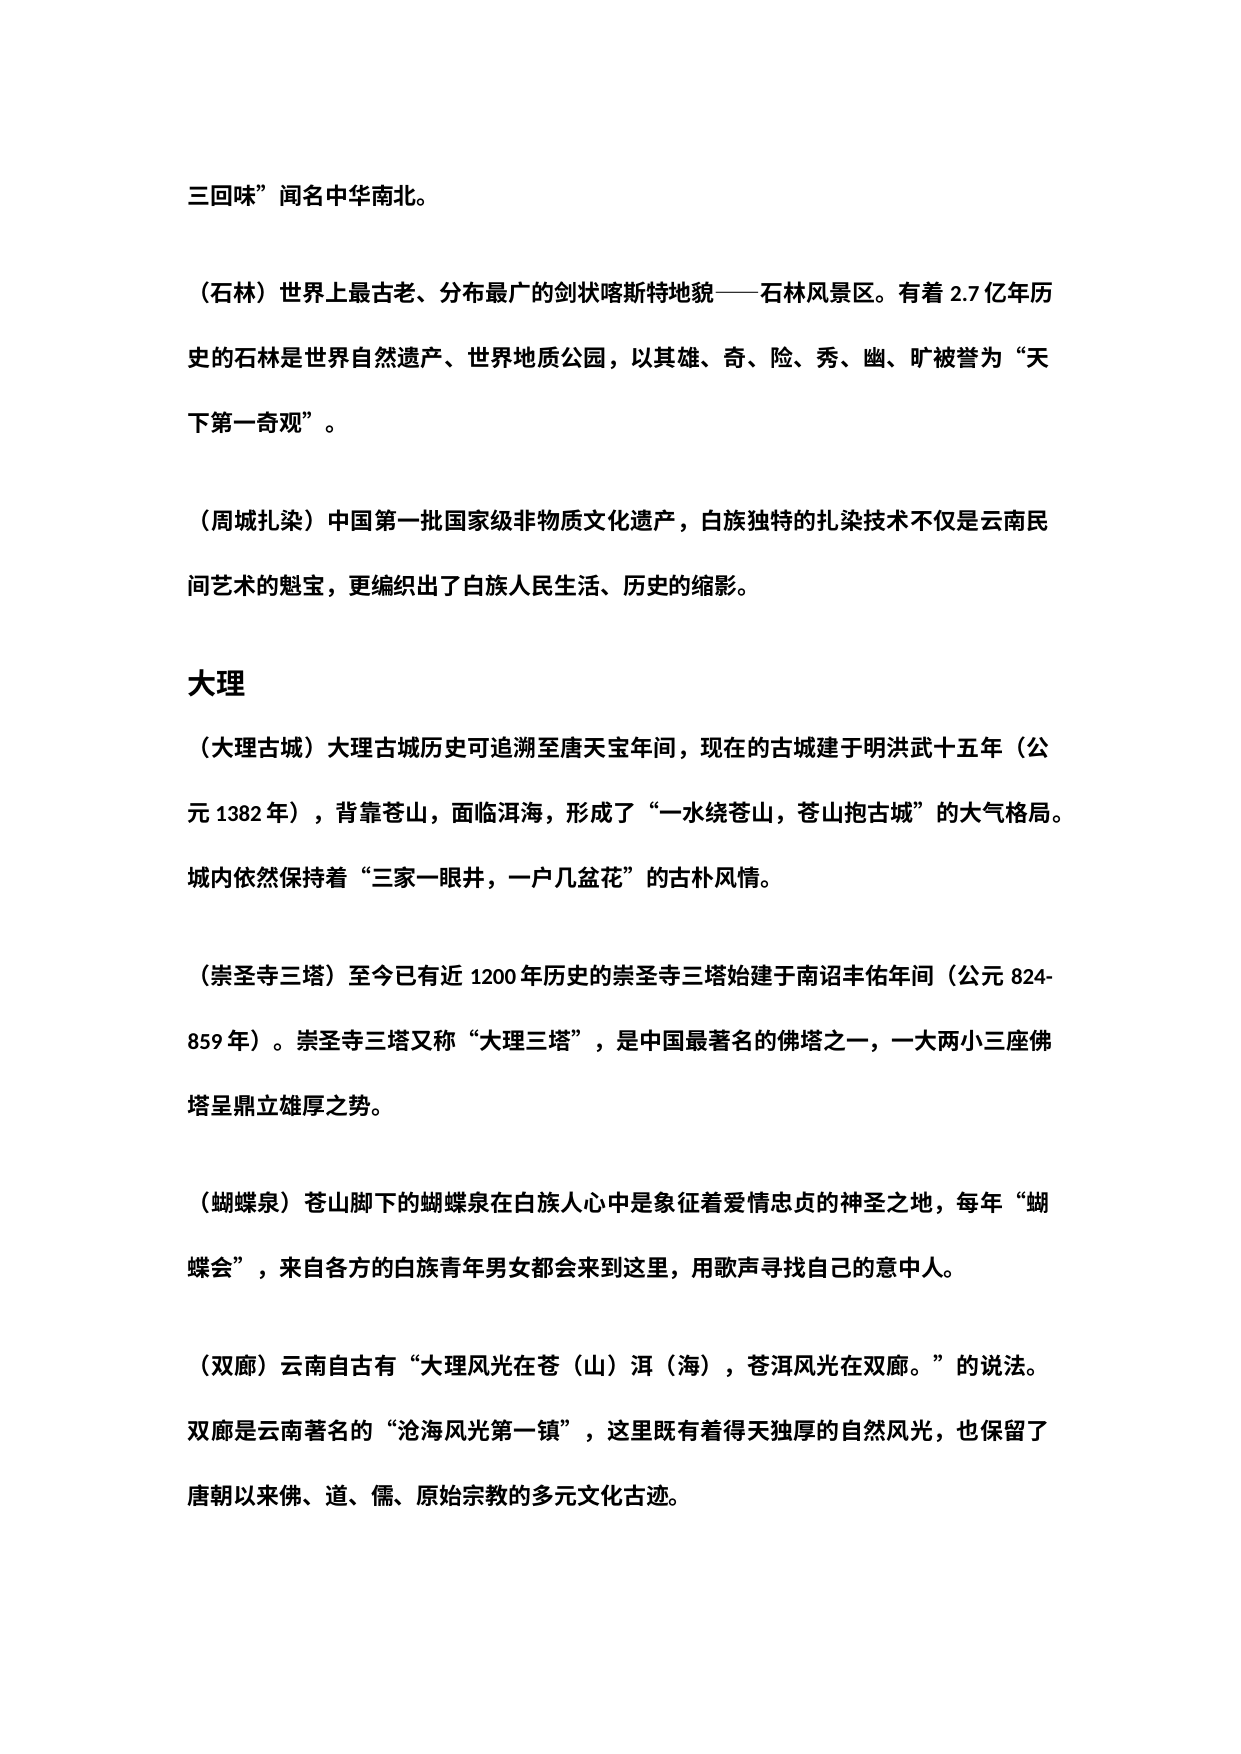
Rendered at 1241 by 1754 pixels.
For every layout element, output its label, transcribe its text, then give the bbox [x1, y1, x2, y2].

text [187, 162, 1053, 227]
text 大理 [187, 649, 1053, 714]
text （崇圣寺三塔）至今已有近1200年历史的崇圣寺三塔始建于南诏丰佑年间（公元824-859年）。崇圣寺三塔又称“大理三塔”，是中国最著名的佛塔之一，一大两小三座佛塔呈鼎立雄厚之势。 [187, 942, 1053, 1137]
text （石林）世界上最古老、分布最广的剑状喀斯特地貌——石林风景区。有着2.7亿年历史的石林是世界自然遗产、世界地质公园，以其雄、奇、险、秀、幽、旷被誉为“天下第一奇观”。 [187, 259, 1053, 454]
text （蝴蝶泉）苍山脚下的蝴蝶泉在白族人心中是象征着爱情忠贞的神圣之地，每年“蝴蝶会”，来自各方的白族青年男女都会来到这里，用歌声寻找自己的意中人。 [187, 1169, 1053, 1299]
text （大理古城）大理古城历史可追溯至唐天宝年间，现在的古城建于明洪武十五年（公元1382年），背靠苍山，面临洱海，形成了“一水绕苍山，苍山抱古城”的大气格局。城内依然保持着“三家一眼井，一户几盆花”的古朴风情。 [187, 714, 1053, 909]
text （双廊）云南自古有“大理风光在苍（山）洱（海），苍洱风光在双廊。”的说法。双廊是云南著名的“沧海风光第一镇”，这里既有着得天独厚的自然风光，也保留了唐朝以来佛、道、儒、原始宗教的多元文化古迹。 [187, 1332, 1053, 1527]
text （周城扎染）中国第一批国家级非物质文化遗产，白族独特的扎染技术不仅是云南民间艺术的魁宝，更编织出了白族人民生活、历史的缩影。 [187, 487, 1053, 617]
